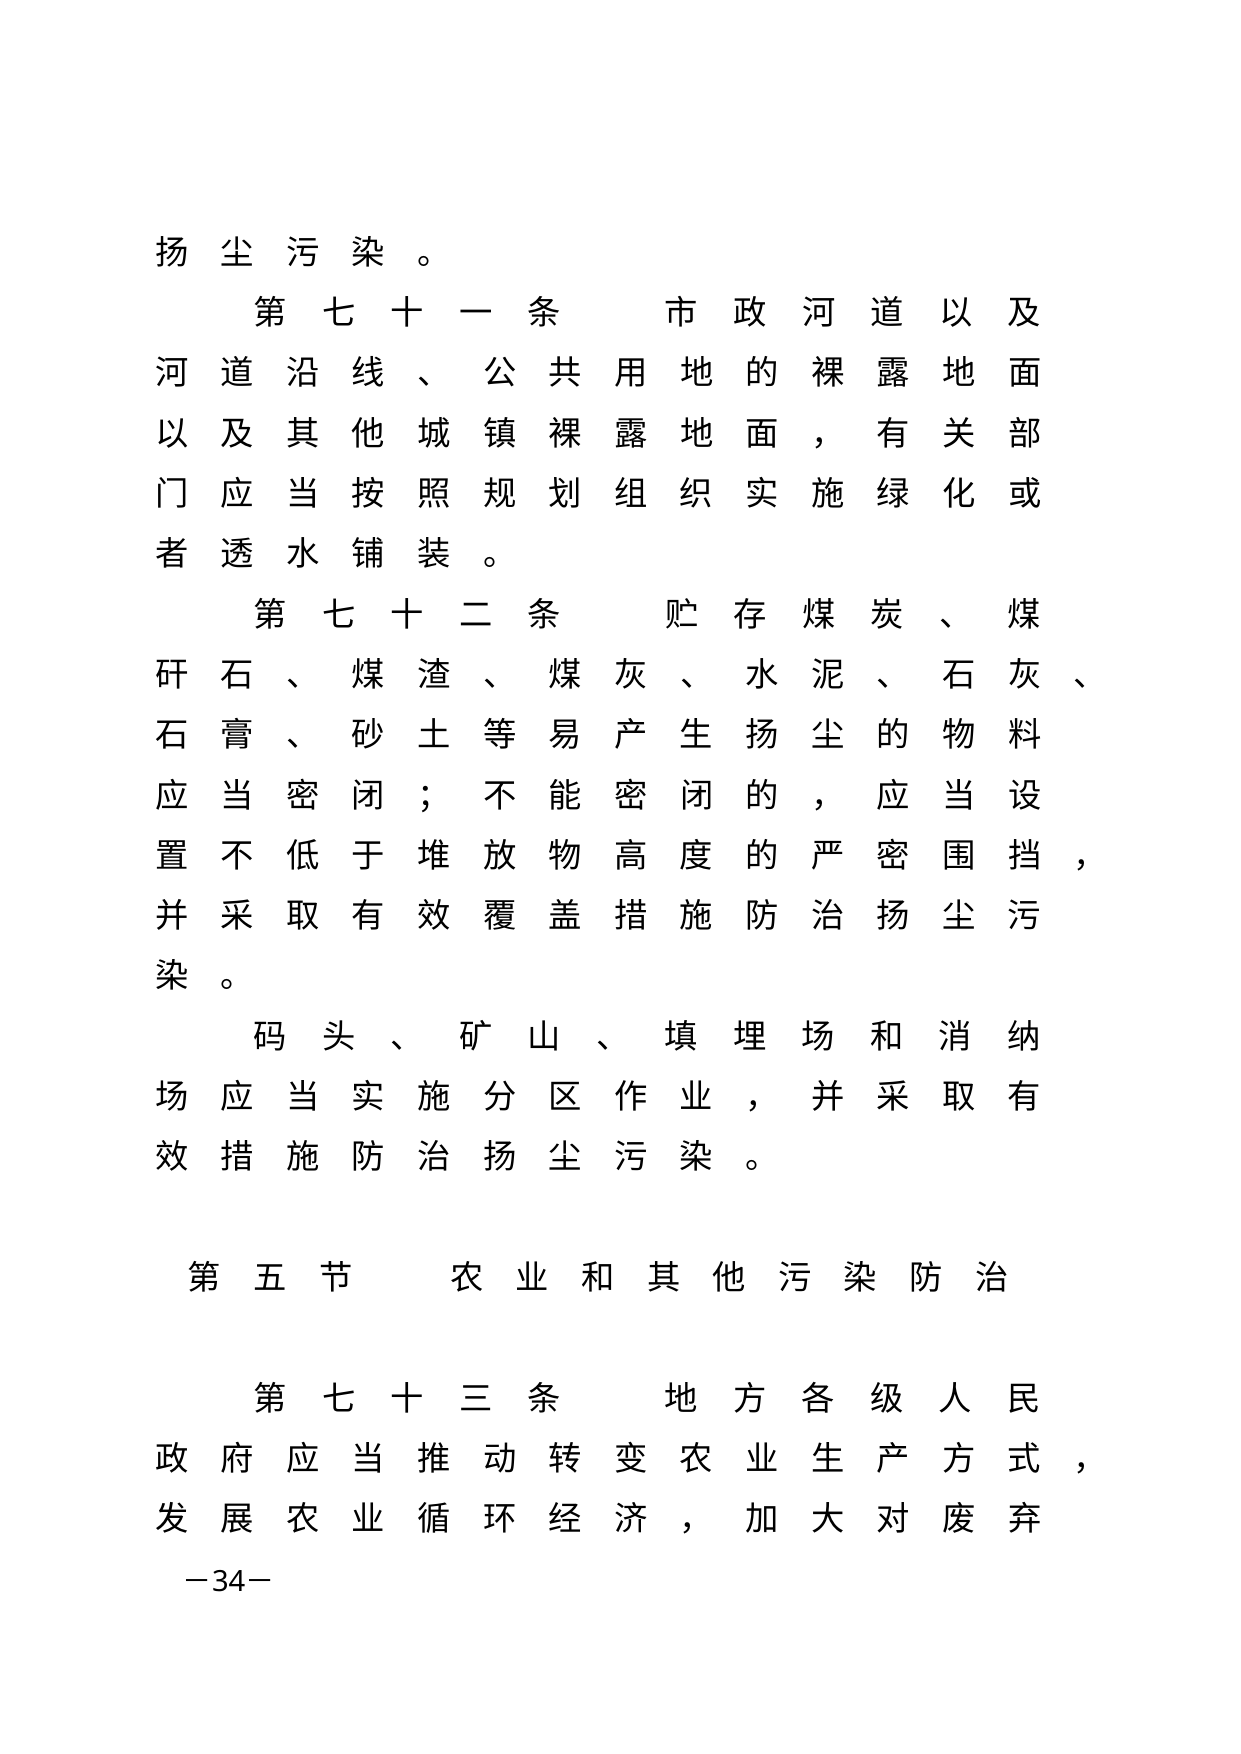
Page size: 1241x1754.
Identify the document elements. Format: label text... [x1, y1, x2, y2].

text 第七十三条 地方各级人民政府应当推动转变农业生产方式，发展农业循环经济，加大对废弃物综合处理的支持力度，加强对农业生产经营活动排放大气污染物的控制。 [155, 1365, 1073, 1546]
text 城市人民政府应当加强道路、广场、停车场和其他公共场所的清扫保洁管理，推行清洁动力机械化清扫等低尘作业方式，防治扬尘污染。 [155, 219, 1073, 280]
text 第五节 农业和其他污染防治 [155, 1245, 1073, 1305]
text 码头、矿山、填埋场和消纳场应当实施分区作业，并采取有效措施防治扬尘污染。 [155, 1003, 1073, 1184]
text 第七十二条 贮存煤炭、煤矸石、煤渣、煤灰、水泥、石灰、石膏、砂土等易产生扬尘的物料应当密闭；不能密闭的，应当设置不低于堆放物高度的严密围挡，并采取有效覆盖措施防治扬尘污染。 [155, 581, 1073, 1003]
text 第七十一条 市政河道以及河道沿线、公共用地的裸露地面以及其他城镇裸露地面，有关部门应当按照规划组织实施绿化或者透水铺装。 [155, 280, 1073, 581]
